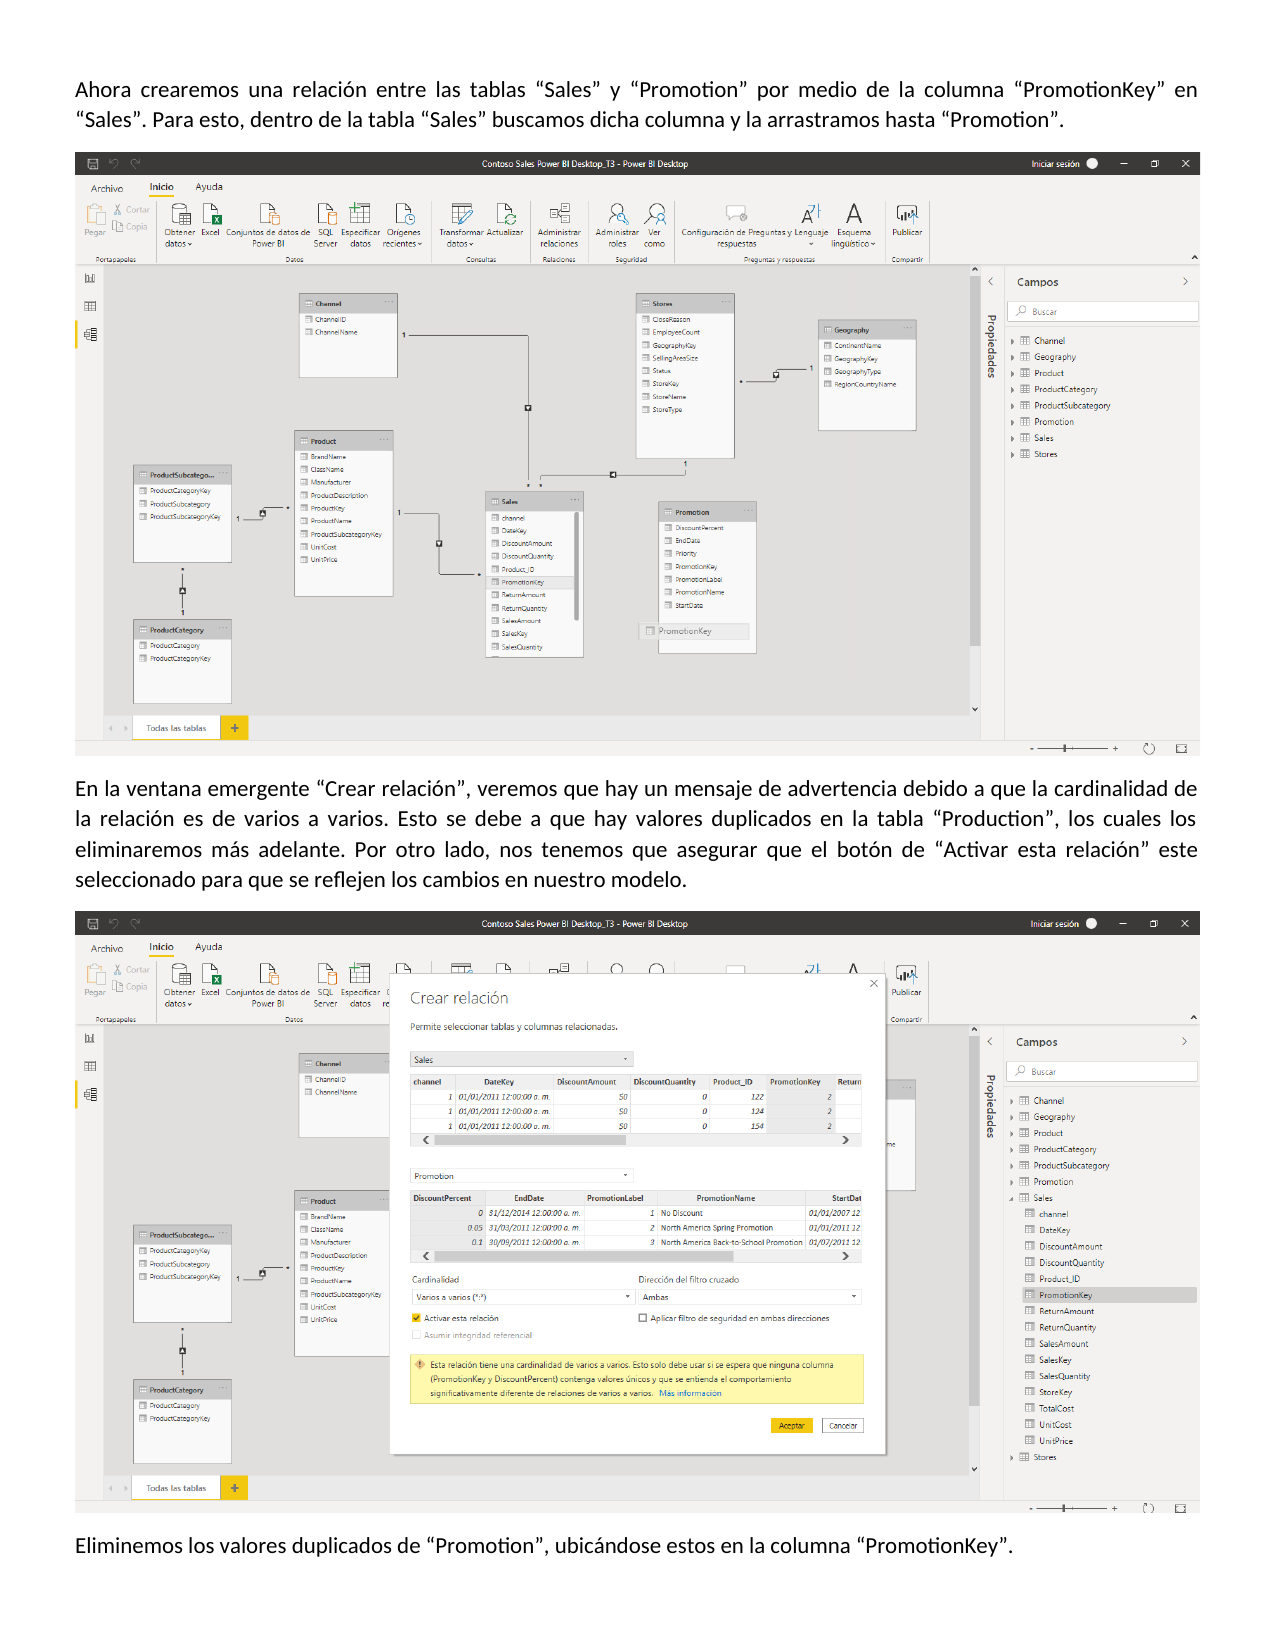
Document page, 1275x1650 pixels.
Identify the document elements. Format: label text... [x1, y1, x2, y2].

text Ahora crearemos una relación entre las tablas “Sales” y “Promotion” por medio de la columna “PromotionKey” en “Sales”. Para esto, dentro de la tabla “Sales” buscamos dicha columna y la arrastramos hasta “Promotion”. [75, 75, 1200, 133]
text En la ventana emergente “Crear relación”, veremos que hay un mensaje de advertencia debido a que la cardinalidad de la relación es de varios a varios. Esto se debe a que hay valores duplicados en la tabla “Production”, los cuales los eliminaremos más adelante. Por otro lado, nos tenemos que asegurar que el botón de “Activar esta relación” este seleccionado para que se reflejen los cambios en nuestro modelo. [75, 774, 1200, 893]
picture [75, 911, 1200, 1513]
text Eliminemos los valores duplicados de “Promotion”, ubicándose estos en la columna “PromotionKey”. [75, 1531, 1200, 1559]
picture [75, 152, 1200, 756]
